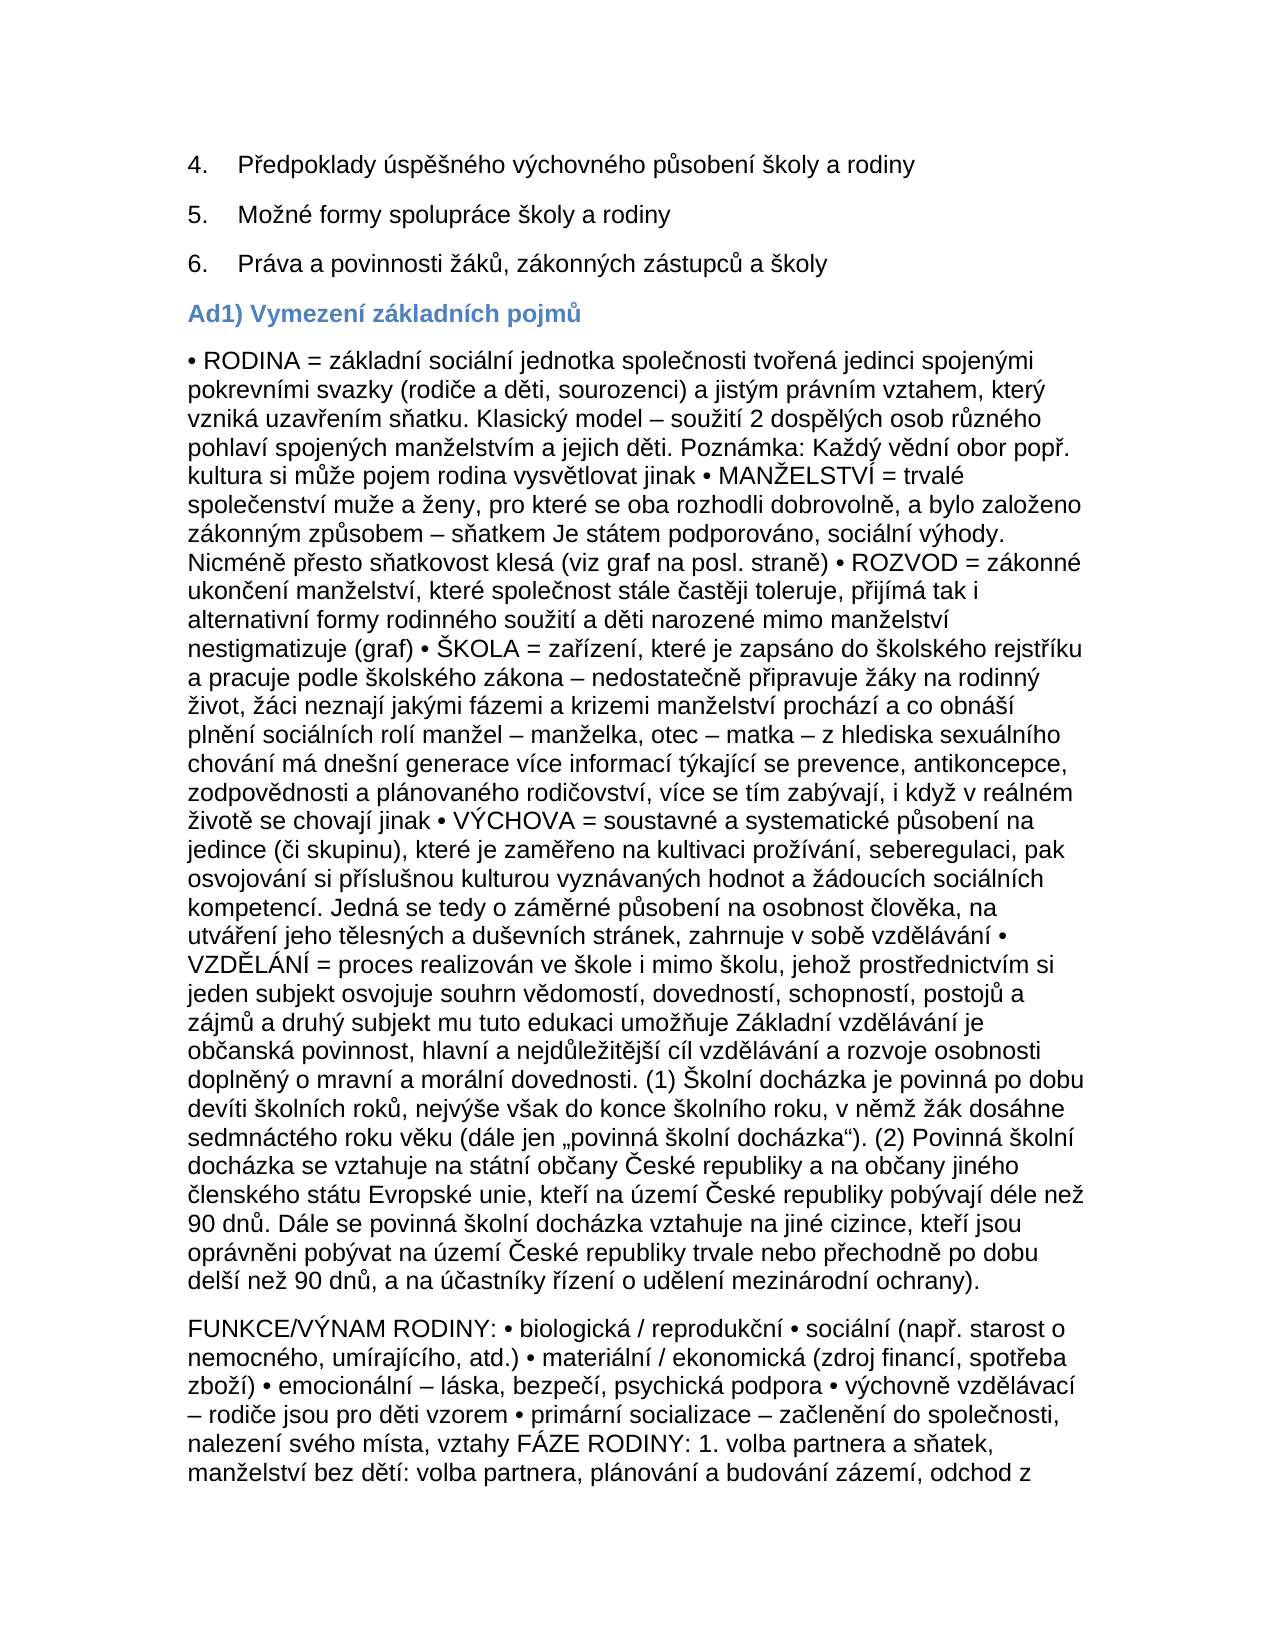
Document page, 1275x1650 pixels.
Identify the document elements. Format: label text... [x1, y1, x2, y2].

list Možné formy spolupráce školy a rodiny [187, 199, 1087, 228]
list Předpoklady úspěšného výchovného působení školy a rodiny [187, 150, 1087, 179]
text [187, 1314, 1087, 1486]
text • RODINA = základní sociální jednotka společnosti tvořená jedinci spojenými pokrevními svazky (rodiče a děti, sourozenci) a jistým právním vztahem, který vzniká uzavřením sňatku. Klasický model – soužití 2 dospělých osob různého pohlaví spojených manželstvím a jejich děti. Poznámka: Každý vědní obor popř. kultura si může pojem rodina vysvětlovat jinak • MANŽELSTVÍ = trvalé společenství muže a ženy, pro které se oba rozhodli dobrovolně, a bylo založeno zákonným způsobem – sňatkem Je státem podporováno, sociální výhody. Nicméně přesto sňatkovost klesá (viz graf na posl. straně) • ROZVOD = zákonné ukončení manželství, které společnost stále častěji toleruje, přijímá tak i alternativní formy rodinného soužití a děti narozené mimo manželství nestigmatizuje (graf) • ŠKOLA = zařízení, které je zapsáno do školského rejstříku a pracuje podle školského zákona – nedostatečně připravuje žáky na rodinný život, žáci neznají jakými fázemi a krizemi manželství prochází a co obnáší plnění sociálních rolí manžel – manželka, otec – matka – z hlediska sexuálního chování má dnešní generace více informací týkající se prevence, antikoncepce, zodpovědnosti a plánovaného rodičovství, více se tím zabývají, i když v reálném životě se chovají jinak • VÝCHOVA = soustavné a systematické působení na jedince (či skupinu), které je zaměřeno na kultivaci prožívání, seberegulaci, pak osvojování si příslušnou kulturou vyznávaných hodnot a žádoucích sociálních kompetencí. Jedná se tedy o záměrné působení na osobnost člověka, na utváření jeho tělesných a duševních stránek, zahrnuje v sobě vzdělávání • VZDĚLÁNÍ = proces realizován ve škole i mimo školu, jehož prostřednictvím si jeden subjekt osvojuje souhrn vědomostí, dovedností, schopností, postojů a zájmů a druhý subjekt mu tuto edukaci umožňuje Základní vzdělávání je občanská povinnost, hlavní a nejdůležitější cíl vzdělávání a rozvoje osobnosti doplněný o mravní a morální dovednosti. (1) Školní docházka je povinná po dobu devíti školních roků, nejvýše však do konce školního roku, v němž žák dosáhne sedmnáctého roku věku (dále jen „povinná školní docházka“). (2) Povinná školní docházka se vztahuje na státní občany České republiky a na občany jiného členského státu Evropské unie, kteří na území České republiky pobývají déle než 90 dnů. Dále se povinná školní docházka vztahuje na jiné cizince, kteří jsou oprávněni pobývat na území České republiky trvale nebo přechodně po dobu delší než 90 dnů, a na účastníky řízení o udělení mezinárodní ochrany). [187, 346, 1087, 1295]
list Práva a povinnosti žáků, zákonných zástupců a školy [187, 249, 1087, 278]
subtitle Ad1) Vymezení základních pojmů [187, 299, 1087, 327]
